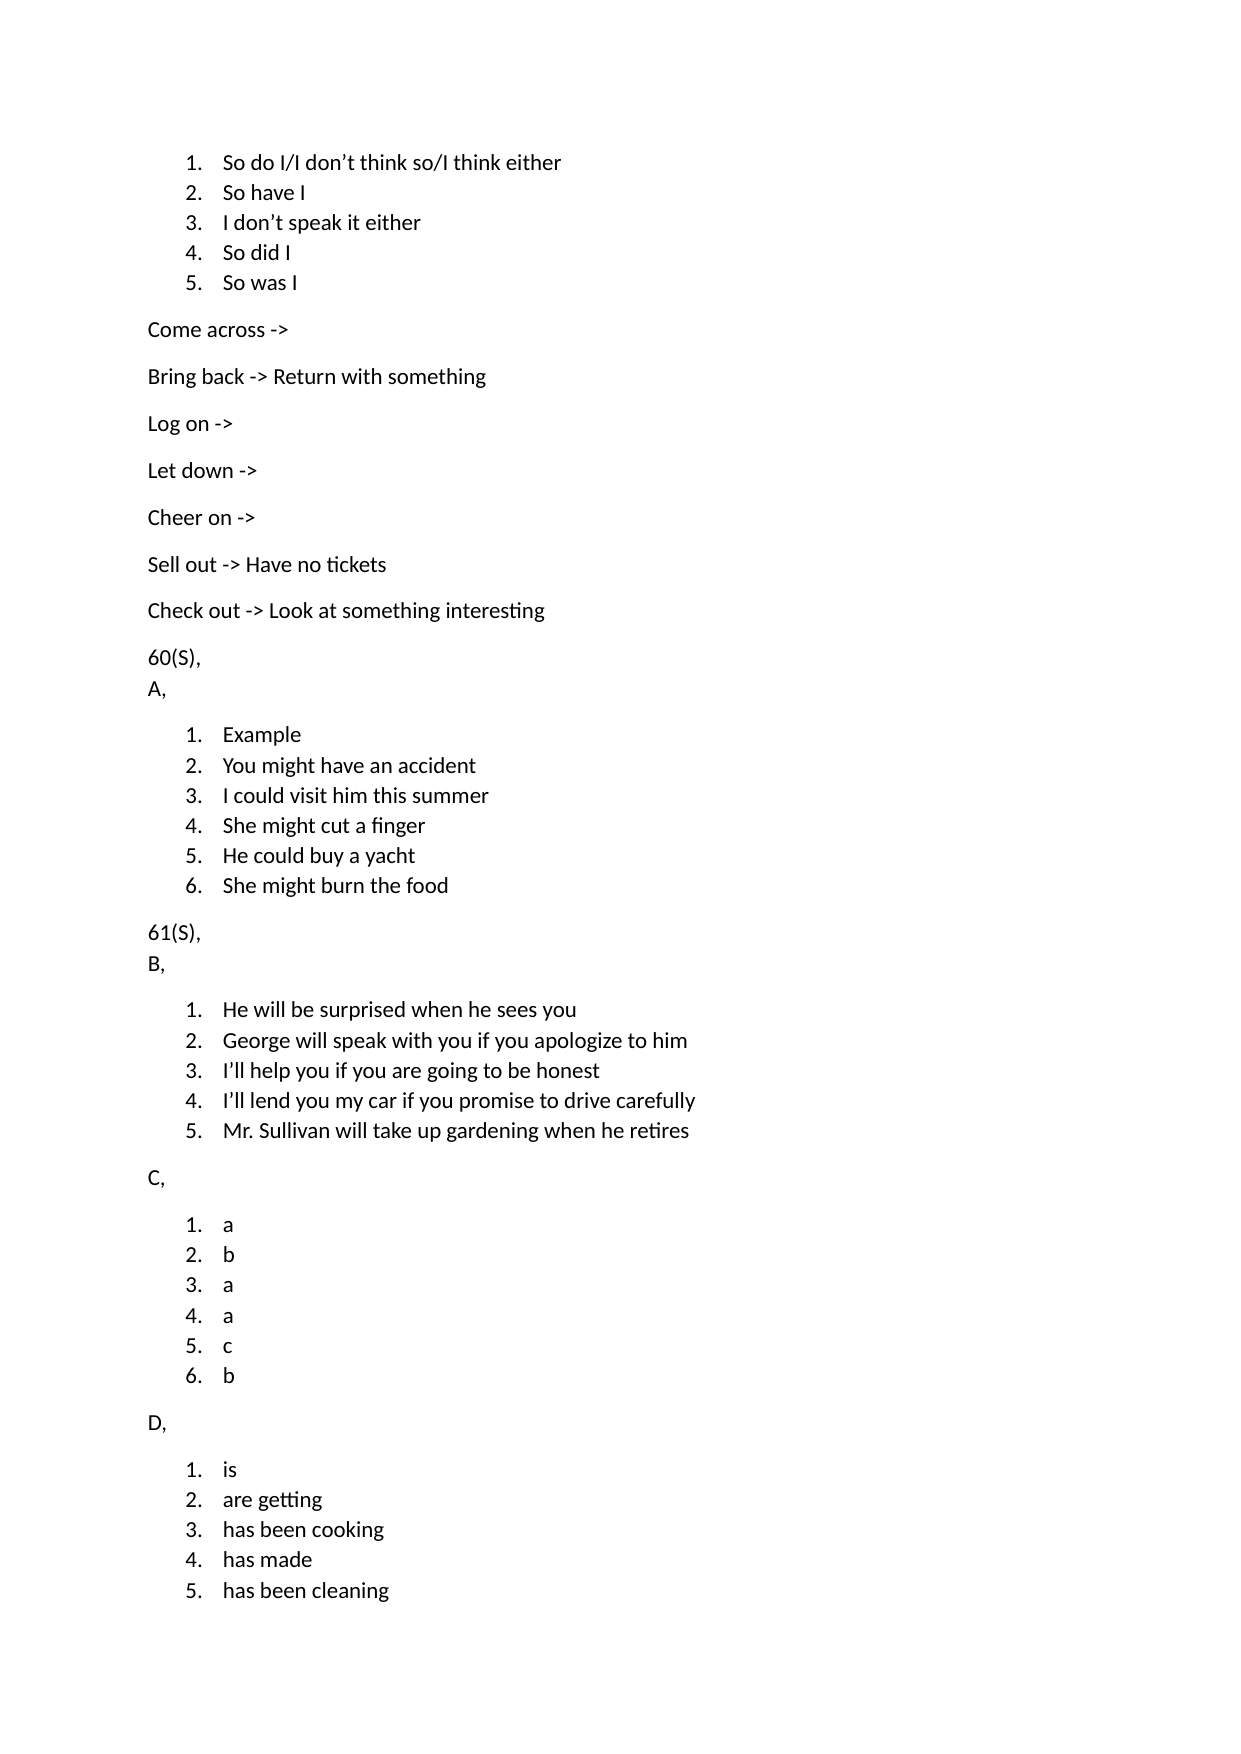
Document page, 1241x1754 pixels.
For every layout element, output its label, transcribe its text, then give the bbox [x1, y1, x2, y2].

list She might burn the food [185, 872, 1093, 899]
text Let down -> [148, 456, 1093, 484]
list c [185, 1331, 1093, 1359]
list a [185, 1210, 1093, 1238]
list has been cleaning [185, 1576, 1093, 1604]
list a [185, 1271, 1093, 1298]
list are getting [185, 1485, 1093, 1513]
list He could buy a yacht [185, 841, 1093, 869]
list So did I [185, 238, 1093, 266]
list So was I [185, 268, 1093, 296]
text Bring back -> Return with something [148, 362, 1093, 390]
text Come across -> [148, 315, 1093, 343]
text Check out -> Look at something interesting [148, 597, 1093, 624]
text Sell out -> Have no tickets [148, 550, 1093, 578]
list b [185, 1361, 1093, 1389]
text C, [148, 1163, 1093, 1191]
list has been cooking [185, 1515, 1093, 1543]
list So have I [185, 178, 1093, 206]
text 60(S), A, [148, 643, 1093, 702]
list Example [185, 721, 1093, 748]
text 61(S), B, [148, 918, 1093, 977]
list is [185, 1455, 1093, 1483]
list Mr. Sullivan will take up gardening when he retires [185, 1116, 1093, 1144]
list I don’t speak it either [185, 208, 1093, 236]
list She might cut a finger [185, 811, 1093, 839]
list b [185, 1240, 1093, 1268]
list George will speak with you if you apologize to him [185, 1026, 1093, 1054]
list I’ll lend you my car if you promise to drive carefully [185, 1086, 1093, 1114]
text D, [148, 1408, 1093, 1436]
list You might have an accident [185, 751, 1093, 779]
list I could visit him this summer [185, 781, 1093, 809]
list He will be surprised when he sees you [185, 996, 1093, 1023]
text Cheer on -> [148, 503, 1093, 531]
list has made [185, 1546, 1093, 1573]
list So do I/I don’t think so/I think either [185, 148, 1093, 176]
list a [185, 1301, 1093, 1329]
list I’ll help you if you are going to be honest [185, 1056, 1093, 1084]
text Log on -> [148, 409, 1093, 437]
